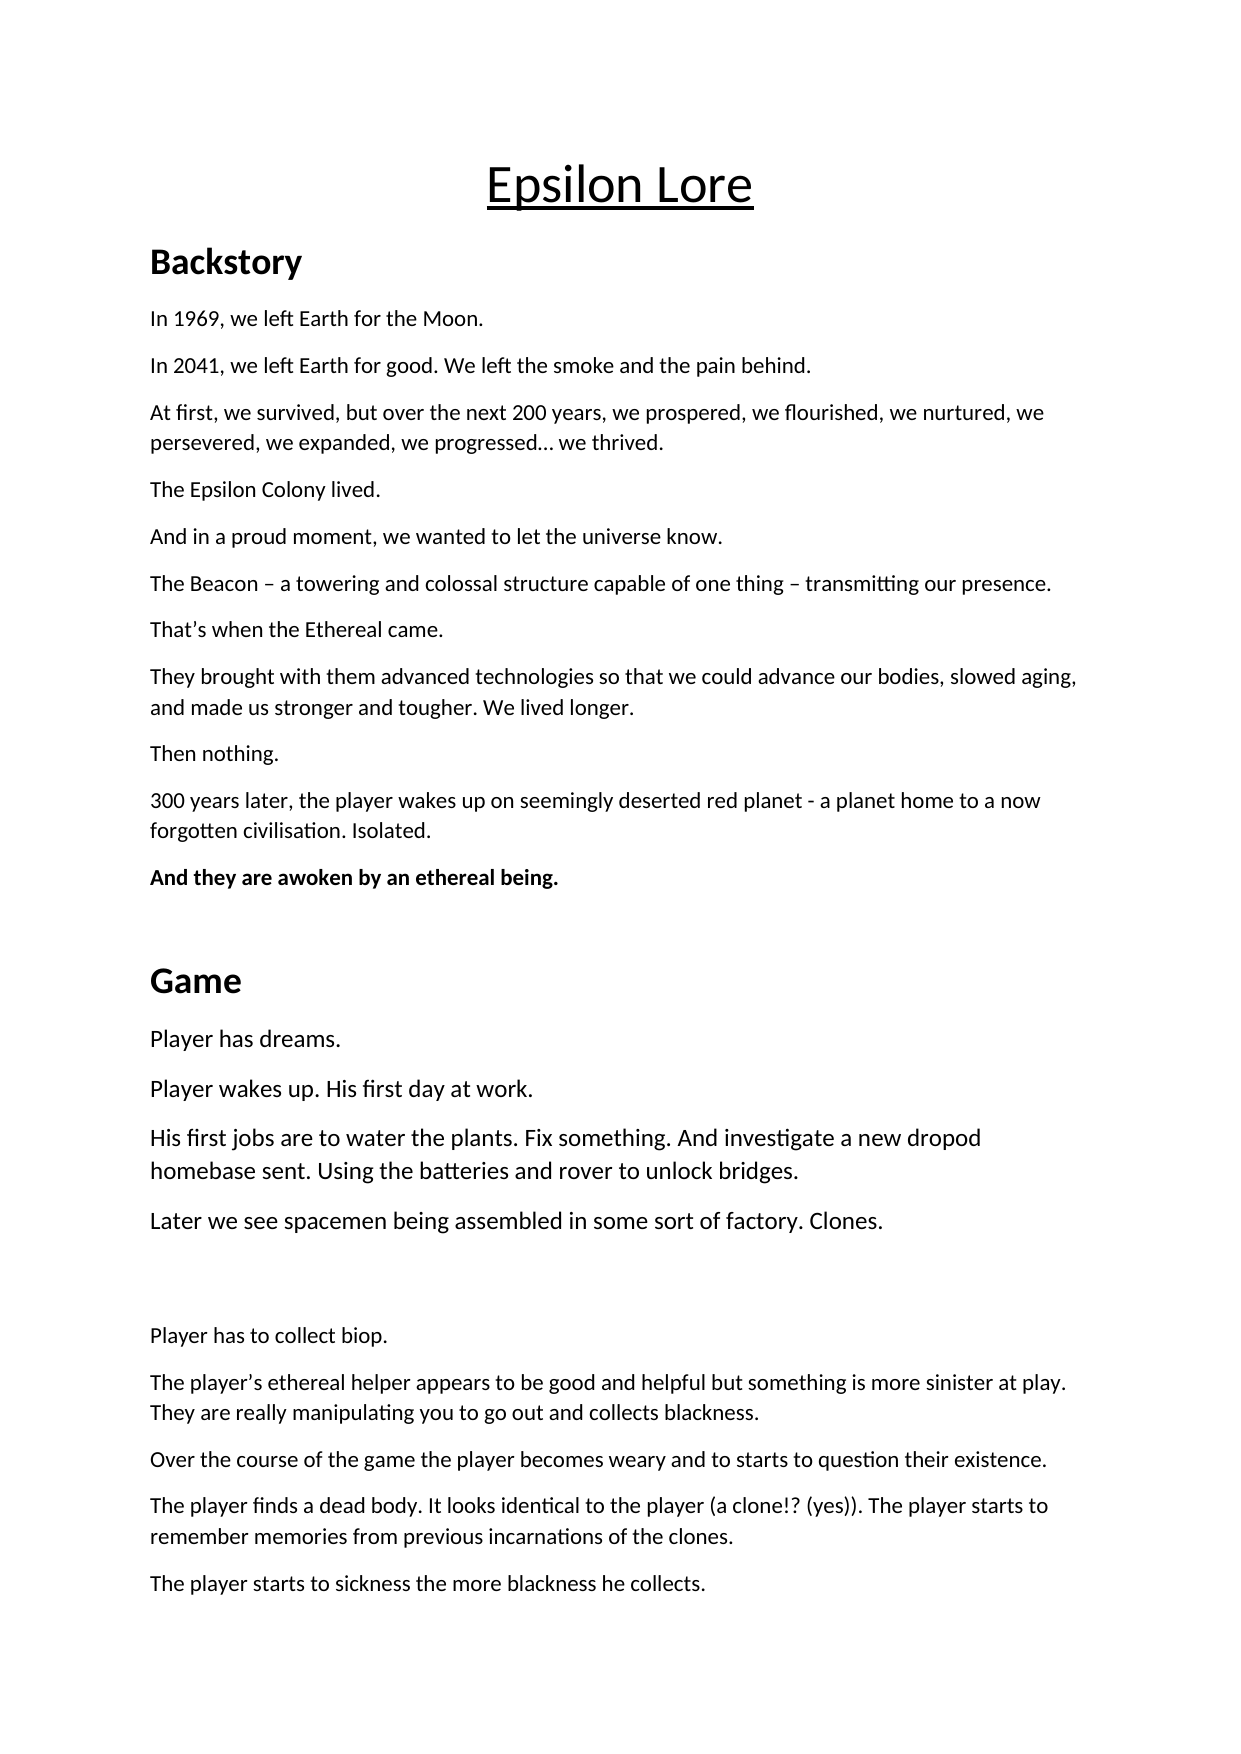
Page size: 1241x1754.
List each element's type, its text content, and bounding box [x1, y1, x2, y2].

text Later we see spacemen being assembled in some sort of factory. Clones. [150, 1205, 1090, 1236]
text 300 years later, the player wakes up on seemingly deserted red planet - a planet home to a now forgotten civilisation. Isolated. [150, 786, 1090, 845]
text In 2041, we left Earth for good. We left the smoke and the pain behind. [150, 351, 1090, 379]
text Then nothing. [150, 739, 1090, 768]
text The Beacon – a towering and colossal structure capable of one thing – transmitting our presence. [150, 569, 1090, 597]
text Player has dreams. [150, 1023, 1090, 1054]
text Game [150, 957, 1090, 1003]
text They brought with them advanced technologies so that we could advance our bodies, slowed aging, and made us stronger and tougher. We lived longer. [150, 662, 1090, 721]
text The player’s ethereal helper appears to be good and helpful but something is more sinister at play. They are really manipulating you to go out and collects blackness. [150, 1368, 1090, 1426]
text Player has to collect biop. [150, 1321, 1090, 1349]
text And in a proud moment, we wanted to let the universe know. [150, 522, 1090, 550]
text And they are awoken by an ethereal being. [150, 863, 1090, 892]
text His first jobs are to water the plants. Fix something. And investigate a new dropod homebase sent. Using the batteries and rover to unlock bridges. [150, 1123, 1090, 1186]
text At first, we survived, but over the next 200 years, we prospered, we flourished, we nurtured, we persevered, we expanded, we progressed… we thrived. [150, 398, 1090, 456]
text That’s when the Ethereal came. [150, 616, 1090, 644]
text In 1969, we left Earth for the Moon. [150, 304, 1090, 332]
text Backstory [150, 238, 1090, 284]
text The player starts to sickness the more blackness he collects. [150, 1569, 1090, 1597]
text The Epsilon Colony lived. [150, 475, 1090, 503]
text The player finds a dead body. It looks identical to the player (a clone!? (yes)). The player starts to remember memories from previous incarnations of the clones. [150, 1492, 1090, 1550]
text Over the course of the game the player becomes weary and to starts to question their existence. [150, 1445, 1090, 1473]
text Epsilon Lore [150, 150, 1090, 216]
text Player wakes up. His first day at work. [150, 1073, 1090, 1103]
